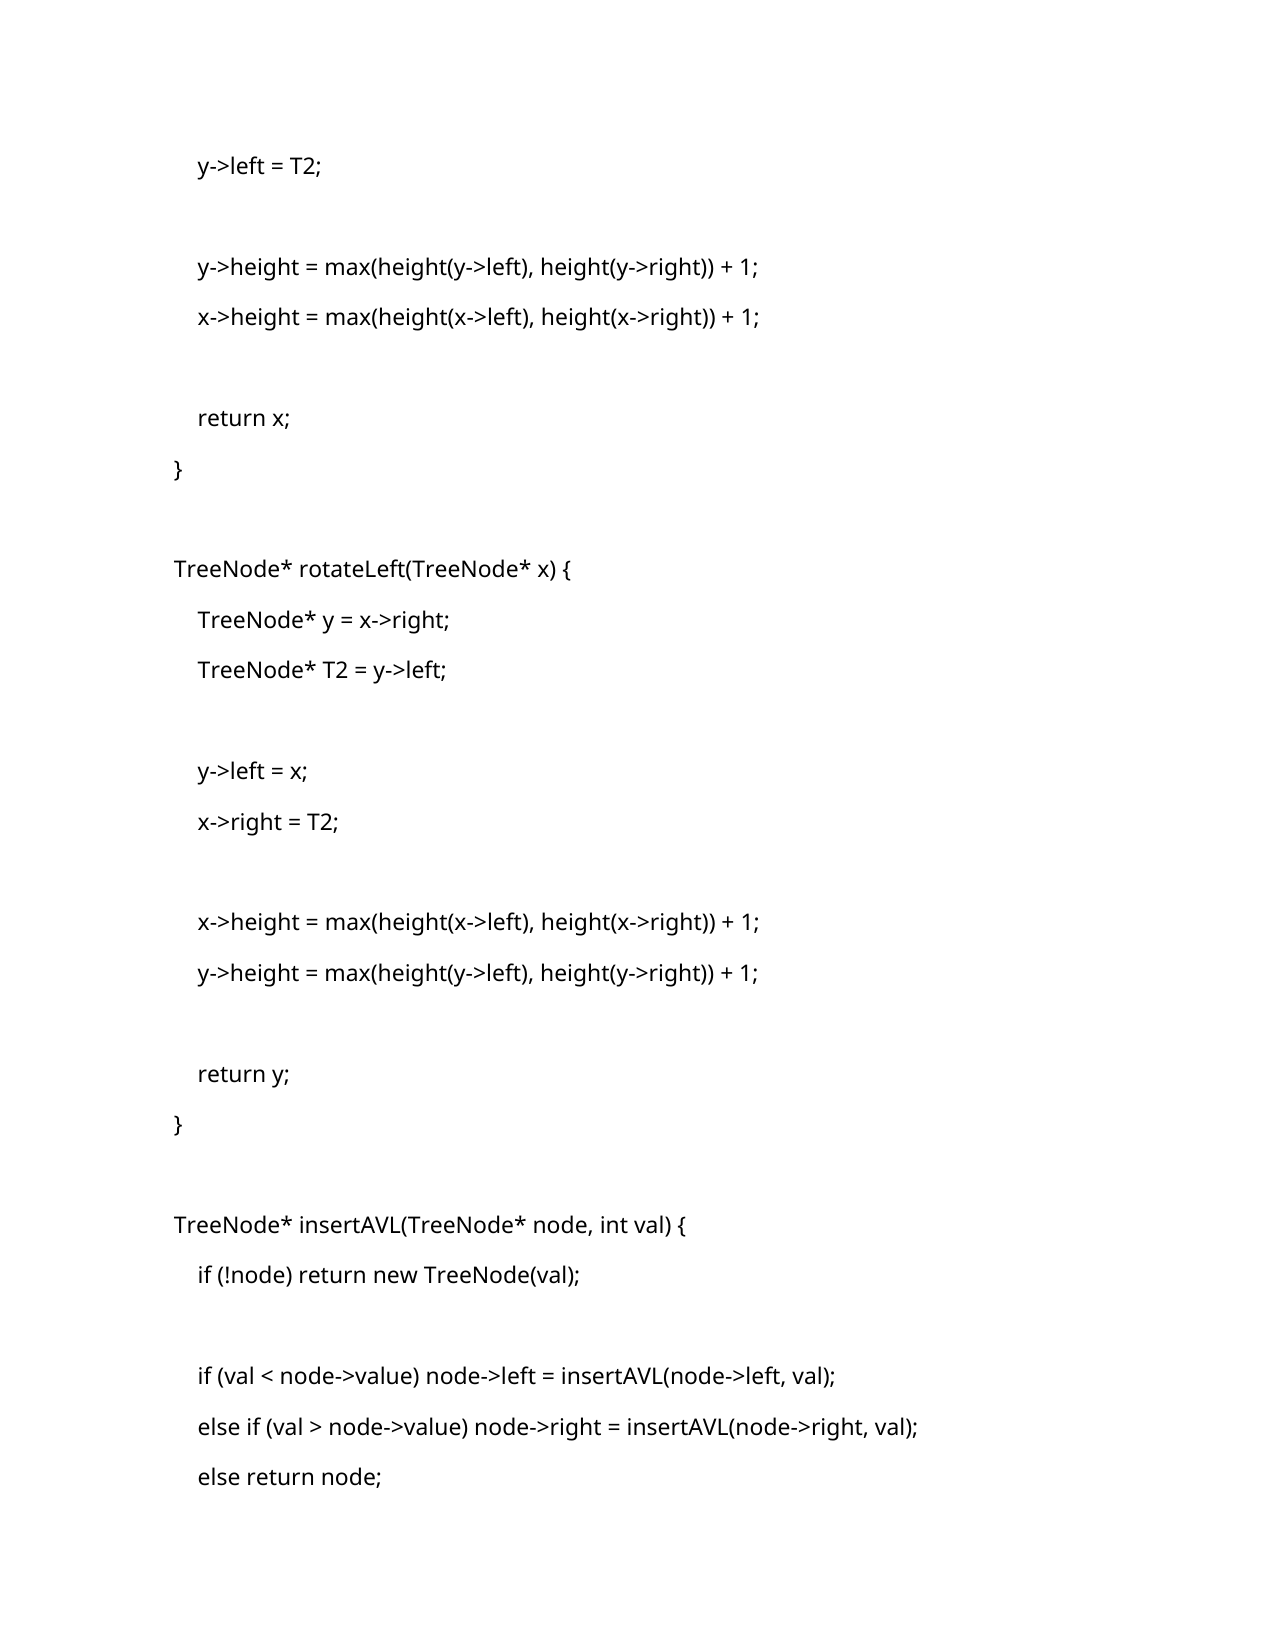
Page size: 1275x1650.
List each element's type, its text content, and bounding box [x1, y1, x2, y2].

text TreeNode* T2 = y->left; [150, 654, 1125, 685]
text else return node; [150, 1461, 1125, 1492]
text return x; [150, 402, 1125, 433]
text y->left = x; [150, 755, 1125, 786]
text } [150, 452, 1125, 484]
text } [150, 1108, 1125, 1139]
text TreeNode* rotateLeft(TreeNode* x) { [150, 553, 1125, 584]
text y->left = T2; [150, 150, 1125, 181]
text TreeNode* y = x->right; [150, 604, 1125, 635]
text y->height = max(height(y->left), height(y->right)) + 1; [150, 957, 1125, 988]
text TreeNode* insertAVL(TreeNode* node, int val) { [150, 1209, 1125, 1240]
text x->right = T2; [150, 805, 1125, 837]
text x->height = max(height(x->left), height(x->right)) + 1; [150, 906, 1125, 937]
text x->height = max(height(x->left), height(x->right)) + 1; [150, 301, 1125, 332]
text if (!node) return new TreeNode(val); [150, 1259, 1125, 1290]
text return y; [150, 1057, 1125, 1089]
text if (val < node->value) node->left = insertAVL(node->left, val); [150, 1360, 1125, 1391]
text y->height = max(height(y->left), height(y->right)) + 1; [150, 251, 1125, 282]
text else if (val > node->value) node->right = insertAVL(node->right, val); [150, 1410, 1125, 1442]
